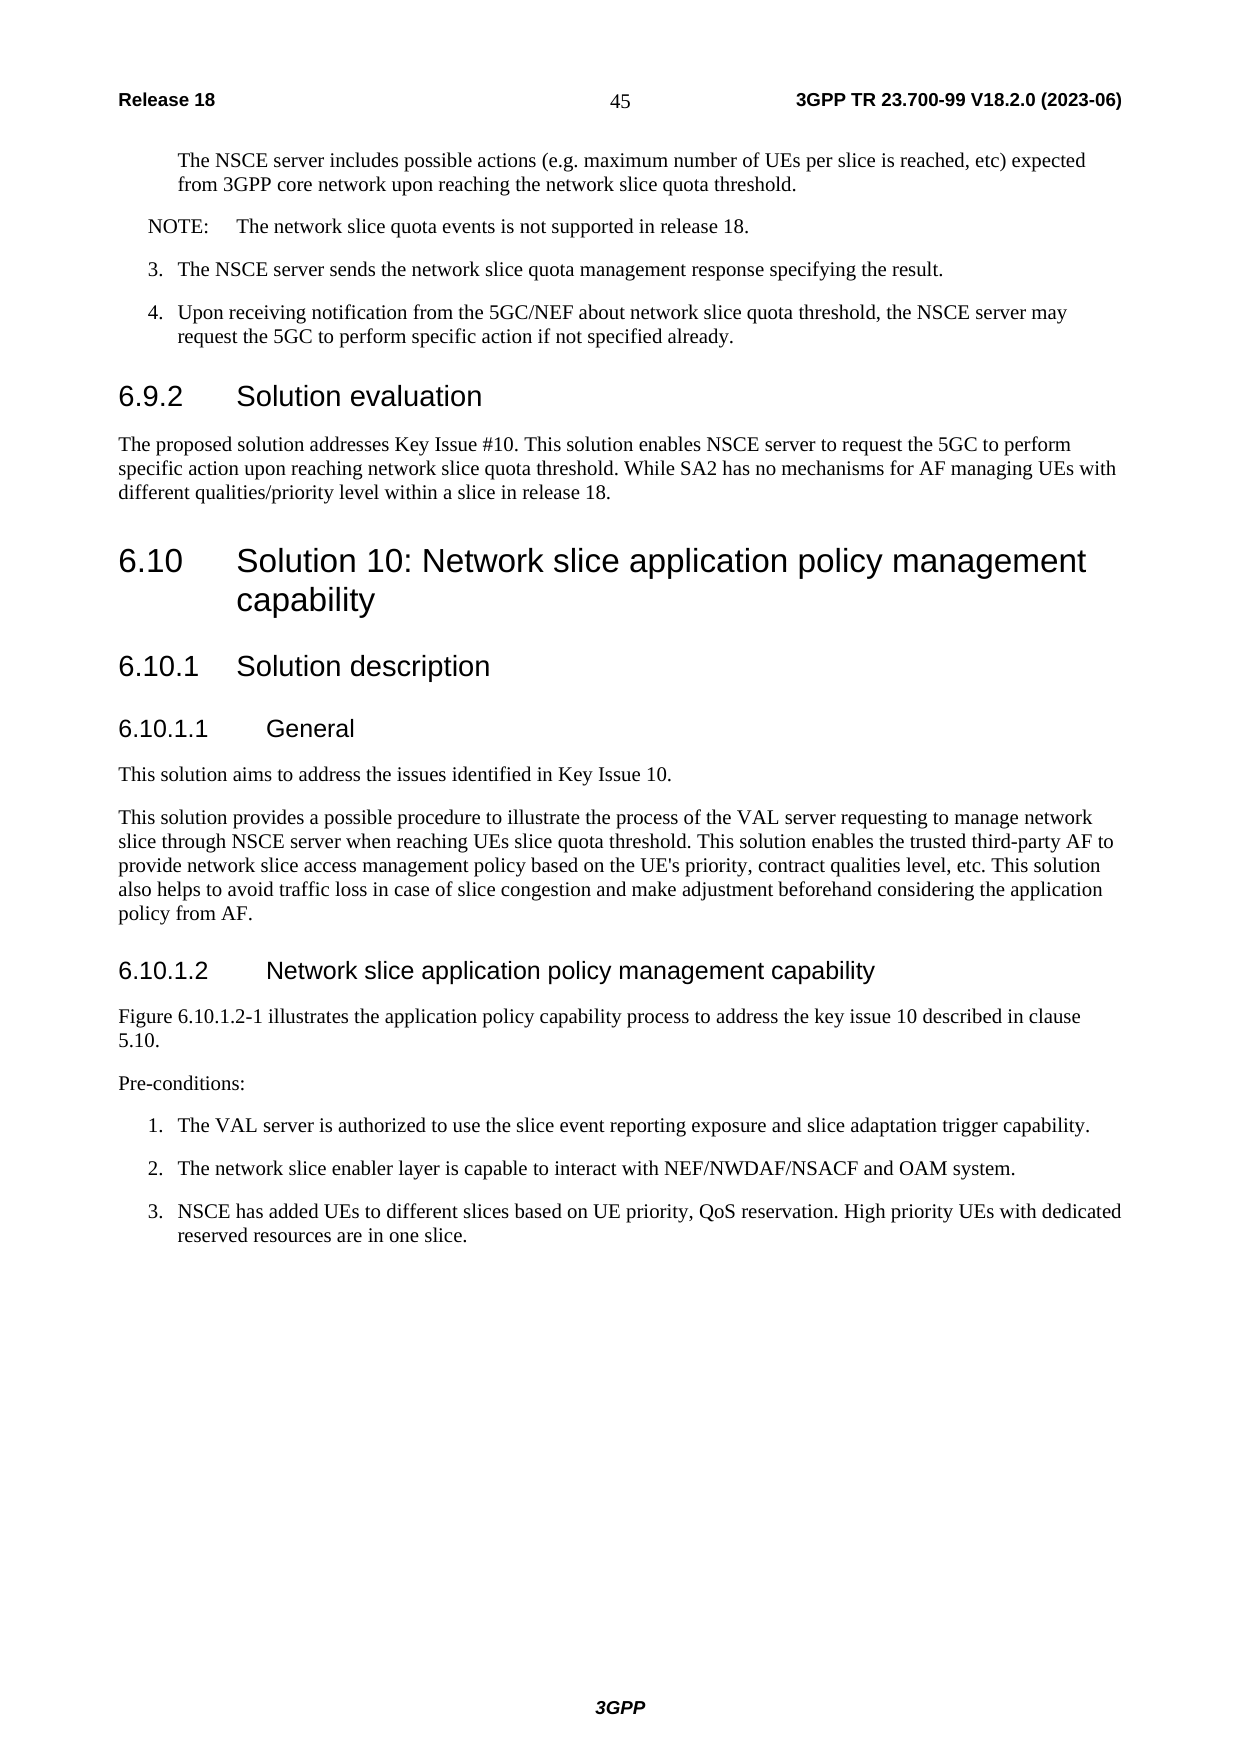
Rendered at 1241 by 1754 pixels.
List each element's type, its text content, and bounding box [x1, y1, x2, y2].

text This solution aims to address the issues identified in Key Issue 10. [118, 762, 1122, 786]
subtitle 6.10 Solution 10: Network slice application policy management capability [118, 541, 1122, 618]
subtitle 6.10.1.2 Network slice application policy management capability [118, 956, 1122, 985]
text 2. The network slice enabler layer is capable to interact with NEF/NWDAF/NSACF and OAM system. [148, 1156, 1122, 1180]
subtitle 6.10.1.1 General [118, 714, 1122, 743]
text Figure 6.10.1.2-1 illustrates the application policy capability process to address the key issue 10 described in clause 5.10. [118, 1004, 1122, 1052]
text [148, 147, 1122, 196]
text This solution provides a possible procedure to illustrate the process of the VAL server requesting to manage network slice through NSCE server when reaching UEs slice quota threshold. This solution enables the trusted third-party AF to provide network slice access management policy based on the UE's priority, contract qualities level, etc. This solution also helps to avoid traffic loss in case of slice congestion and make adjustment beforehand considering the application policy from AF. [118, 804, 1122, 925]
text 3. The NSCE server sends the network slice quota management response specifying the result. [148, 257, 1122, 281]
text 3. NSCE has added UEs to different slices based on UE priority, QoS reservation. High priority UEs with dedicated reserved resources are in one slice. [148, 1199, 1122, 1247]
text NOTE: The network slice quota events is not supported in release 18. [148, 214, 1122, 238]
text 4. Upon receiving notification from the 5GC/NEF about network slice quota threshold, the NSCE server may request the 5GC to perform specific action if not specified already. [148, 300, 1122, 348]
text Pre-conditions: [118, 1071, 1122, 1094]
text The proposed solution addresses Key Issue #10. This solution enables NSCE server to request the 5GC to perform specific action upon reaching network slice quota threshold. While SA2 has no mechanisms for AF managing UEs with different qualities/priority level within a slice in release 18. [118, 432, 1122, 504]
subtitle 6.9.2 Solution evaluation [118, 379, 1122, 413]
subtitle 6.10.1 Solution description [118, 649, 1122, 683]
text 1. The VAL server is authorized to use the slice event reporting exposure and slice adaptation trigger capability. [148, 1113, 1122, 1137]
